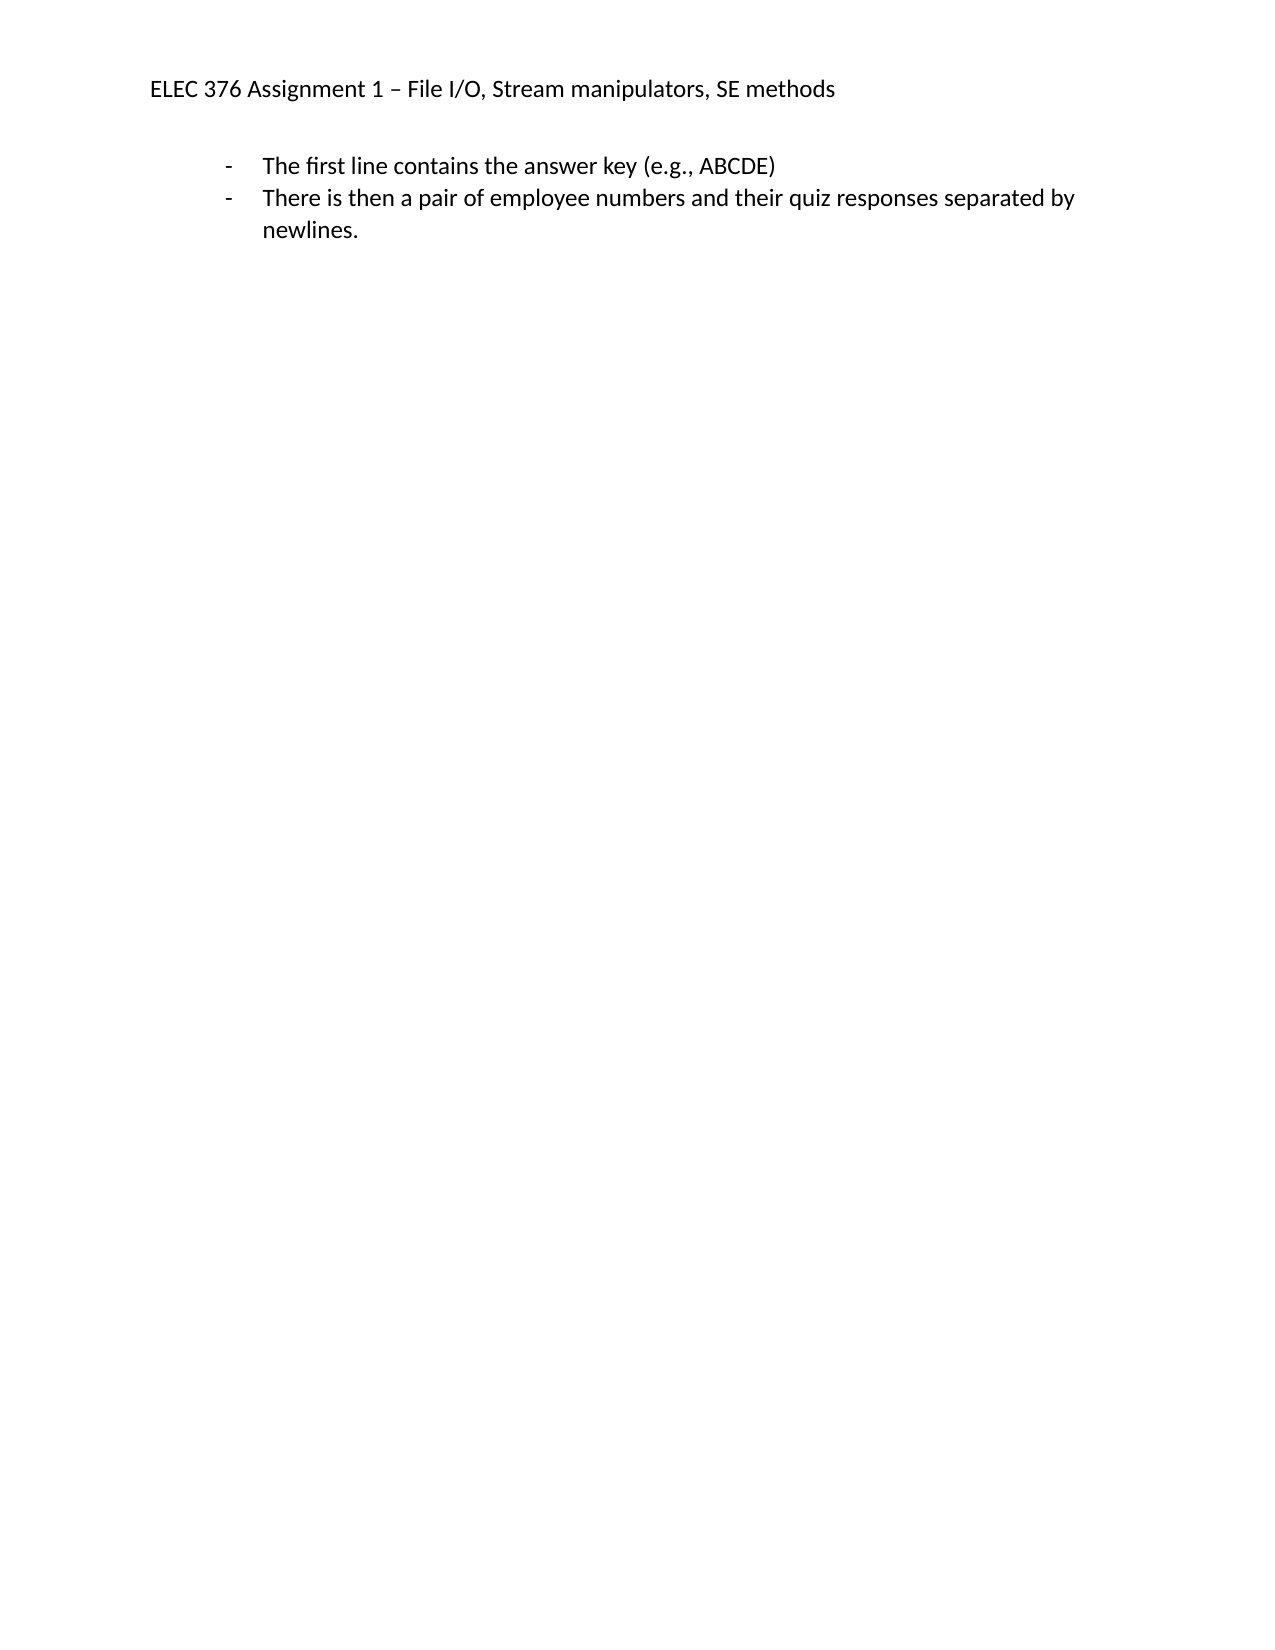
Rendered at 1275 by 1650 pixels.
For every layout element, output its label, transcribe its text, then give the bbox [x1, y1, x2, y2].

list The first line contains the answer key (e.g., ABCDE) [225, 150, 1114, 181]
list There is then a pair of employee numbers and their quiz responses separated by newlines. [225, 182, 1114, 244]
